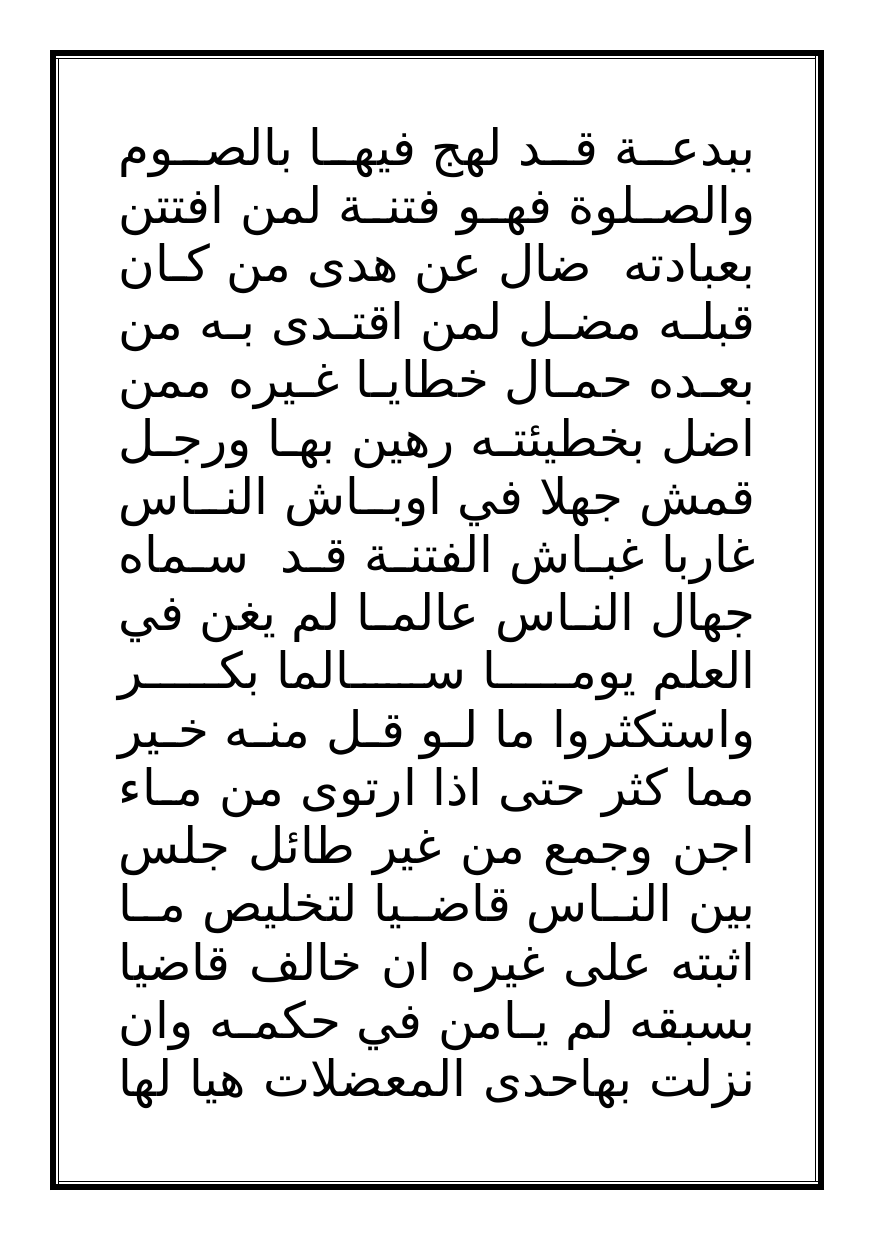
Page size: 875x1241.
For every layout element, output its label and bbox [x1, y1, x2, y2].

text [118, 118, 756, 1108]
